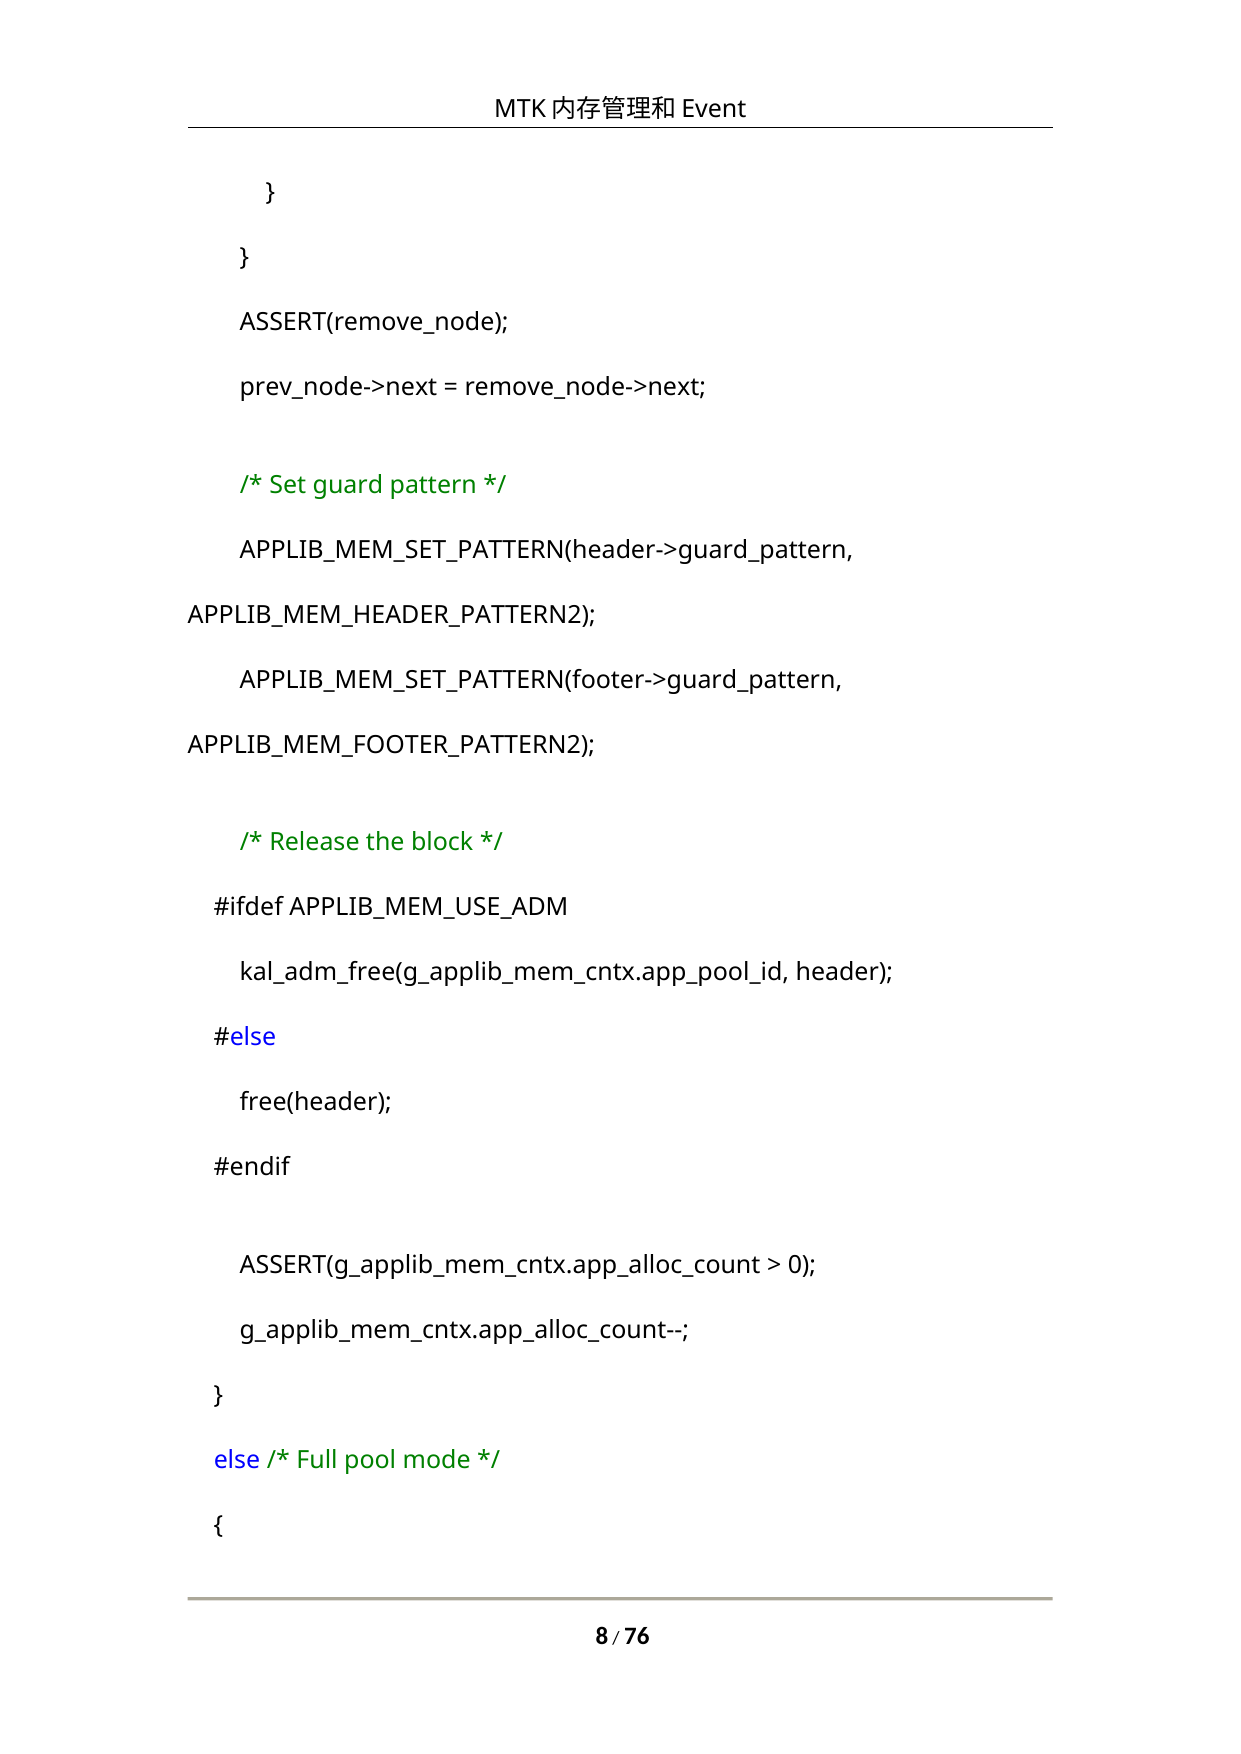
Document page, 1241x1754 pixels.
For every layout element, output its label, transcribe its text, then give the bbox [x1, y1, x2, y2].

text #ifdef APPLIB_MEM_USE_ADM [187, 873, 1053, 938]
text prev_node->next = remove_node->next; [187, 353, 1053, 418]
text ASSERT(g_applib_mem_cntx.app_alloc_count > 0); [187, 1231, 1053, 1296]
text kal_adm_free(g_applib_mem_cntx.app_pool_id, header); [187, 938, 1053, 1003]
text g_applib_mem_cntx.app_alloc_count--; [187, 1296, 1053, 1361]
text APPLIB_MEM_SET_PATTERN(header->guard_pattern, APPLIB_MEM_HEADER_PATTERN2); [187, 516, 1053, 646]
text ASSERT(remove_node); [187, 288, 1053, 353]
text APPLIB_MEM_SET_PATTERN(footer->guard_pattern, APPLIB_MEM_FOOTER_PATTERN2); [187, 646, 1053, 776]
text /* Release the block */ [187, 808, 1053, 873]
text #endif [187, 1133, 1053, 1198]
text /* Set guard pattern */ [187, 451, 1053, 516]
text { [187, 1491, 1053, 1556]
text } [187, 223, 1053, 288]
text free(header); [187, 1068, 1053, 1133]
text #else [187, 1003, 1053, 1068]
text } [187, 1361, 1053, 1426]
text } [187, 158, 1053, 223]
text else /* Full pool mode */ [187, 1426, 1053, 1491]
